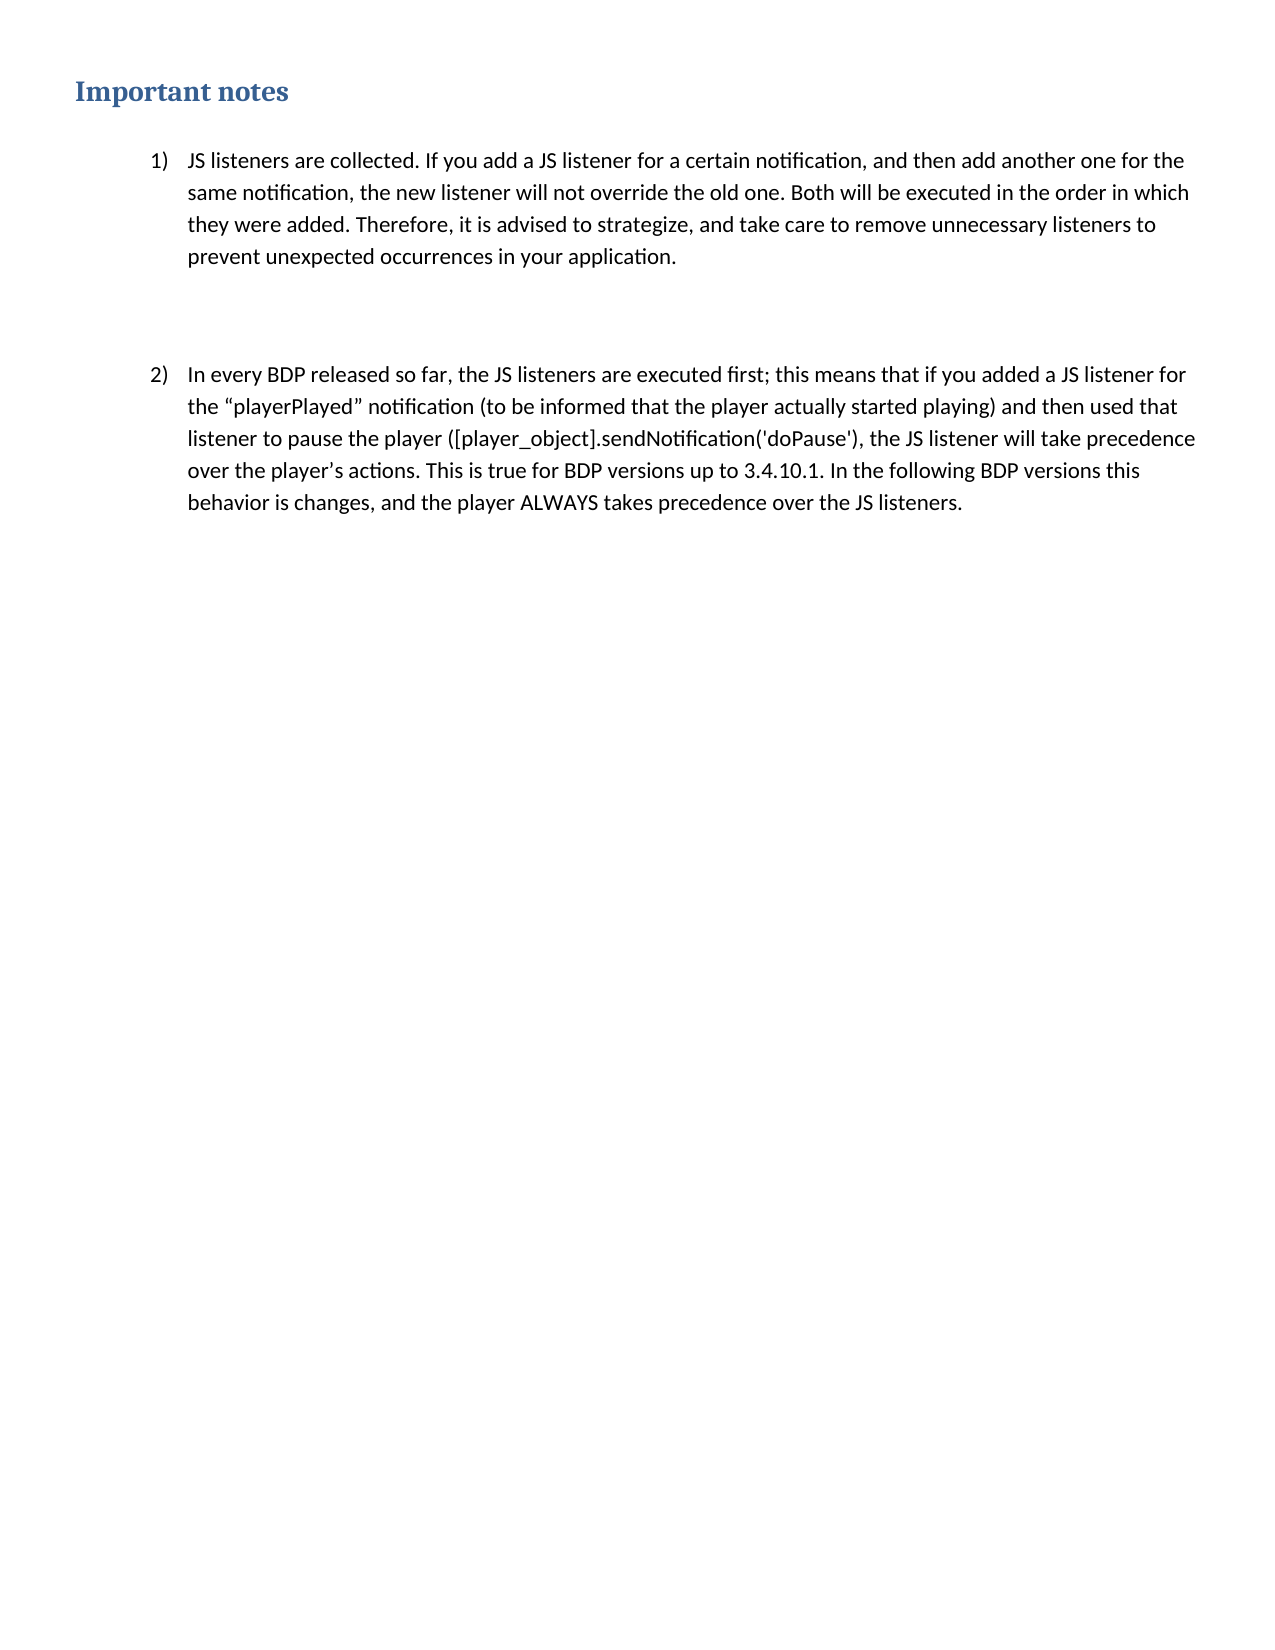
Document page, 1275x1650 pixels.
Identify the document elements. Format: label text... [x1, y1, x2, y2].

list In every BDP released so far, the JS listeners are executed first; this means that if you added a JS listener for the “playerPlayed” notification (to be informed that the player actually started playing) and then used that listener to pause the player ([player_object].sendNotification('doPause'), the JS listener will take precedence over the player’s actions. This is true for BDP versions up to 3.4.10.1. In the following BDP versions this behavior is changes, and the player ALWAYS takes precedence over the JS listeners. [150, 360, 1200, 516]
list JS listeners are collected. If you add a JS listener for a certain notification, and then add another one for the same notification, the new listener will not override the old one. Both will be executed in the order in which they were added. Therefore, it is advised to strategize, and take care to remove unnecessary listeners to prevent unexpected occurrences in your application. [150, 146, 1200, 270]
subtitle Important notes [75, 75, 1200, 108]
